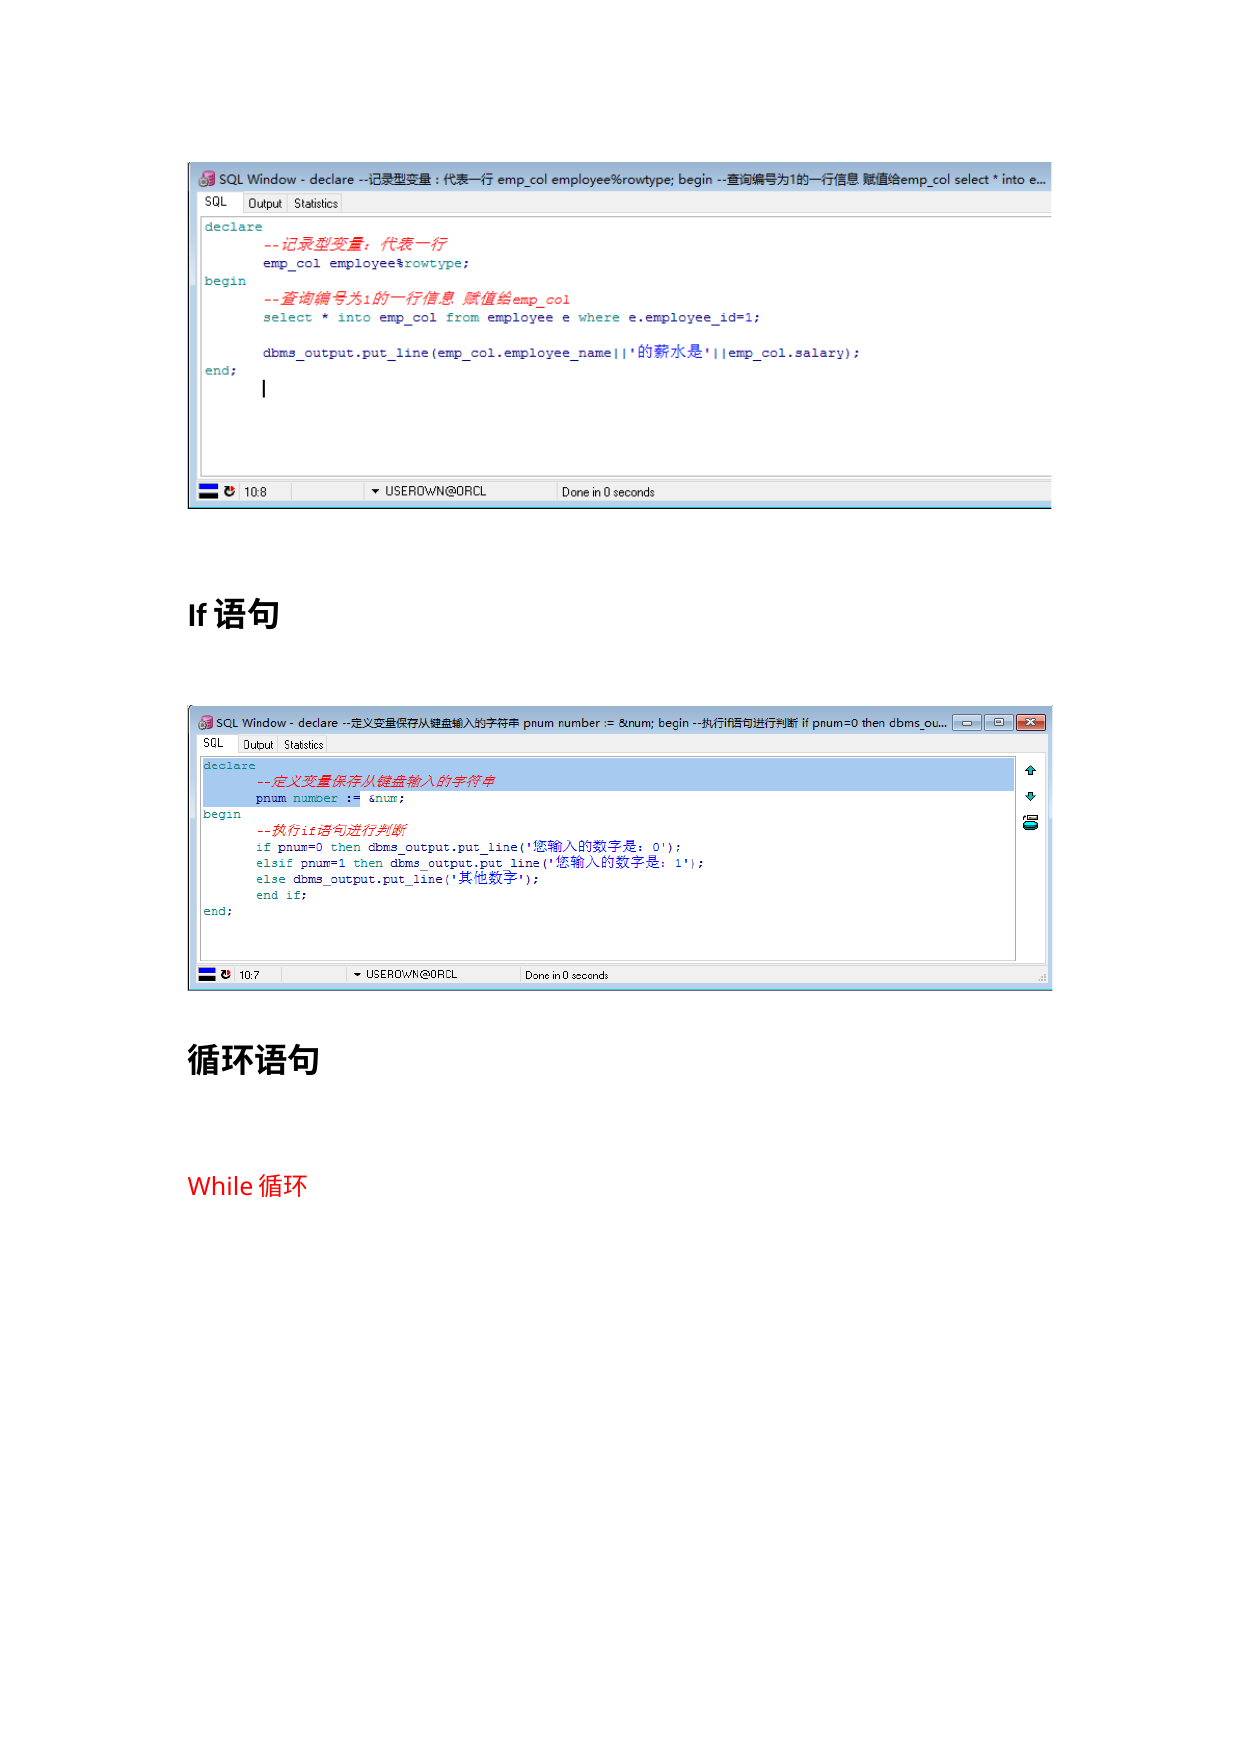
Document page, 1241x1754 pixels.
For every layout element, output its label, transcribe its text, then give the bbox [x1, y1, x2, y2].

subtitle If语句 [187, 579, 1053, 644]
subtitle 循环语句 [187, 1025, 1053, 1090]
picture [187, 162, 1052, 509]
picture [187, 705, 1053, 991]
text While循环 [187, 1152, 1053, 1217]
